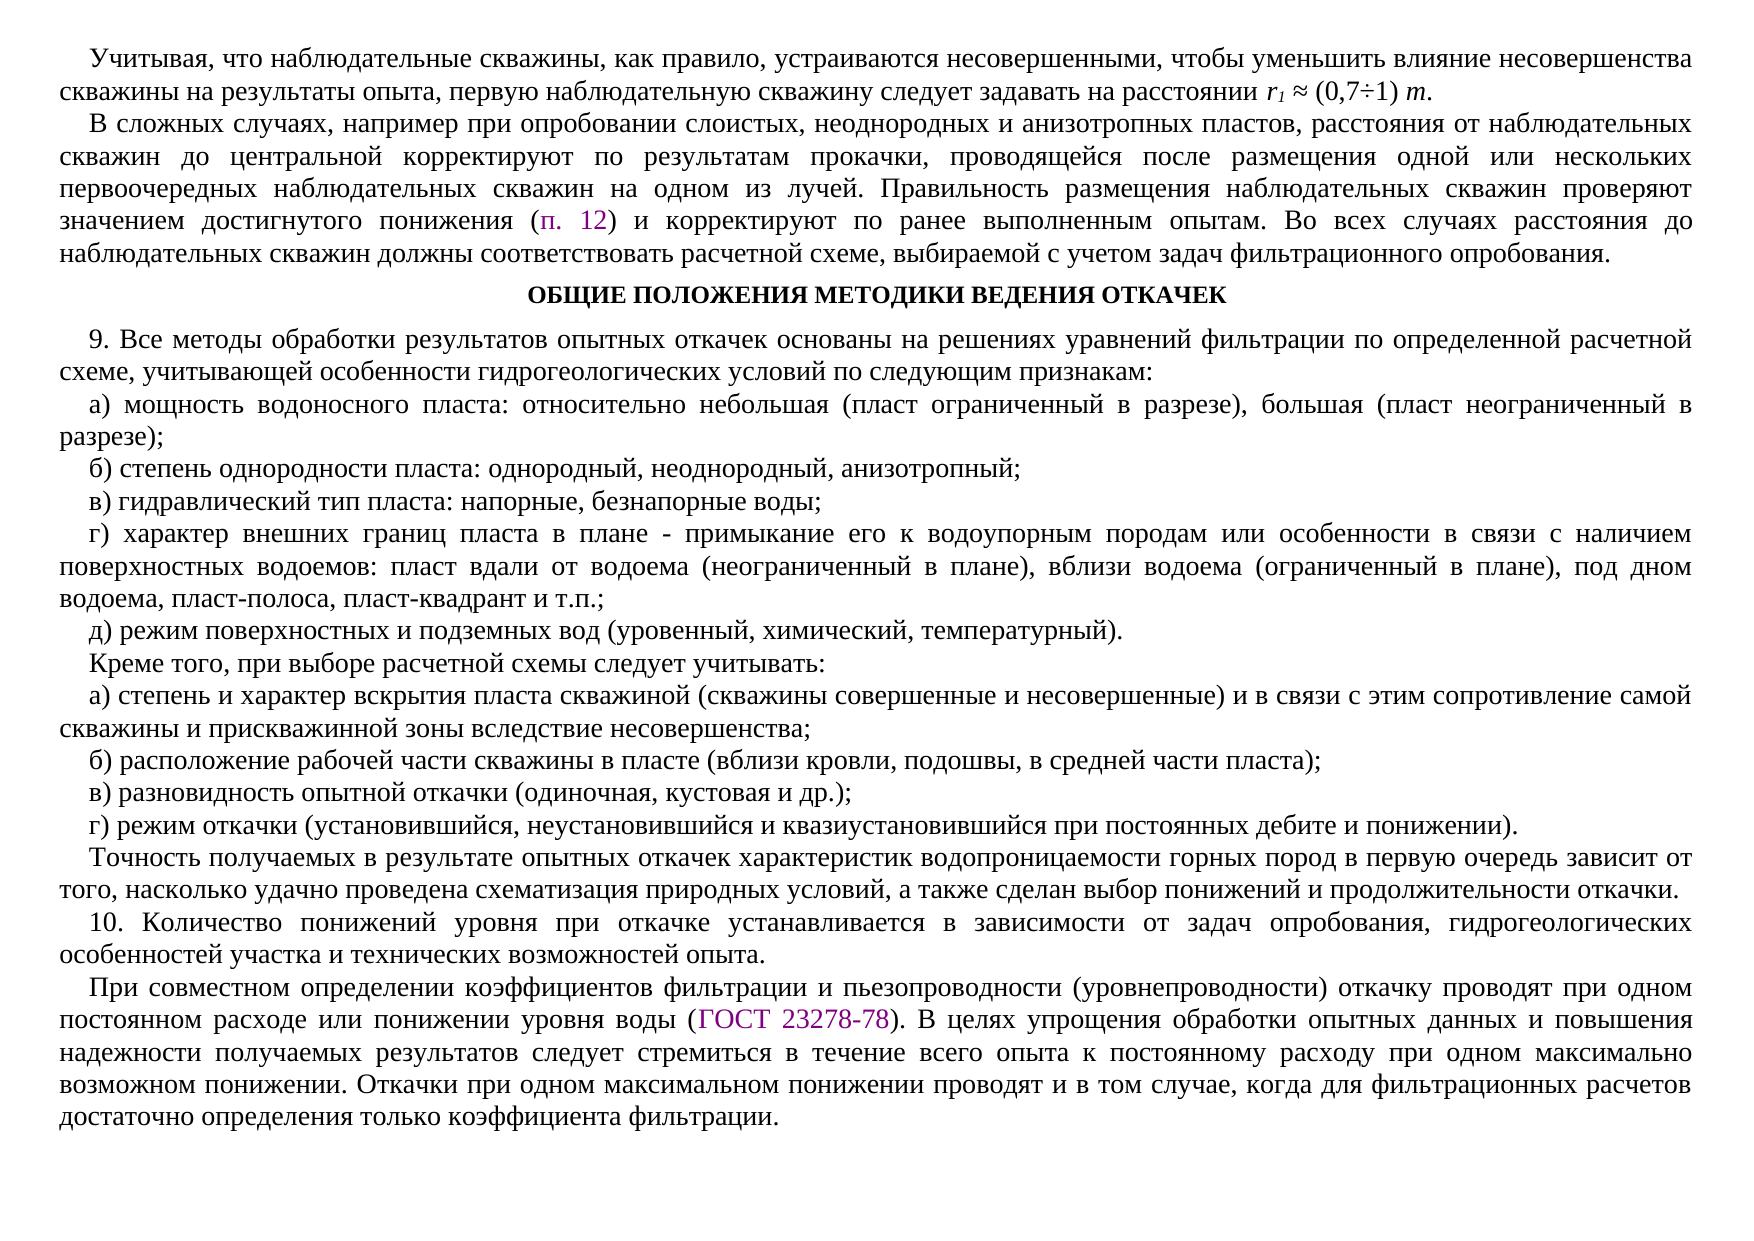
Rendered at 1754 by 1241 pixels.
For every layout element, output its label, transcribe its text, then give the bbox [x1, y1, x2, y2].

text 10. Количество понижений уровня при откачке устанавливается в зависимости от задач опробования, гидрогеологических особенностей участка и технических возможностей опыта. [59, 905, 1695, 970]
text б) расположение рабочей части скважины в пласте (вблизи кровли, подошвы, в средней части пласта); [59, 743, 1695, 775]
text б) степень однородности пласта: однородный, неоднородный, анизотропный; [59, 451, 1695, 484]
text а) мощность водоносного пласта: относительно небольшая (пласт ограниченный в разрезе), большая (пласт неограниченный в разрезе); [59, 387, 1695, 451]
text г) режим откачки (установившийся, неустановившийся и квазиустановившийся при постоянных дебите и понижении). [59, 808, 1695, 840]
text 9. Все методы обработки результатов опытных откачек основаны на решениях уравнений фильтрации по определенной расчетной схеме, учитывающей особенности гидрогеологических условий по следующим признакам: [59, 322, 1695, 387]
text г) характер внешних границ пласта в плане - примыкание его к водоупорным породам или особенности в связи с наличием поверхностных водоемов: пласт вдали от водоема (неограниченный в плане), вблизи водоема (ограниченный в плане), под дном водоема, пласт-полоса, пласт-квадрант и т.п.; [59, 516, 1695, 613]
text д) режим поверхностных и подземных вод (уровенный, химический, температурный). [59, 613, 1695, 646]
text Креме того, при выборе расчетной схемы следует учитывать: [59, 646, 1695, 678]
text в) разновидность опытной откачки (одиночная, кустовая и др.); [59, 775, 1695, 808]
text При совместном определении коэффициентов фильтрации и пьезопроводности (уровнепроводности) откачку проводят при одном постоянном расходе или понижении уровня воды (ГОСТ 23278-78). В целях упрощения обработки опытных данных и повышения надежности получаемых результатов следует стремиться в течение всего опыта к постоянному расходу при одном максимально возможном понижении. Откачки при одном максимальном понижении проводят и в том случае, когда для фильтрационных расчетов достаточно определения только коэффициента фильтрации. [59, 970, 1695, 1132]
text а) степень и характер вскрытия пласта скважиной (скважины совершенные и несовершенные) и в связи с этим сопротивление самой скважины и прискважинной зоны вследствие несовершенства; [59, 678, 1695, 743]
text ОБЩИЕ ПОЛОЖЕНИЯ МЕТОДИКИ ВЕДЕНИЯ ОТКАЧЕК [59, 281, 1695, 309]
text Точность получаемых в результате опытных откачек характеристик водопроницаемости горных пород в первую очередь зависит от того, насколько удачно проведена схематизация природных условий, а также сделан выбор понижений и продолжительности откачки. [59, 840, 1695, 905]
text В сложных случаях, например при опробовании слоистых, неоднородных и анизотропных пластов, расстояния от наблюдательных скважин до центральной корректируют по результатам прокачки, проводящейся после размещения одной или нескольких первоочередных наблюдательных скважин на одном из лучей. Правильность размещения наблюдательных скважин проверяют значением достигнутого понижения (п. 12) и корректируют по ранее выполненным опытам. Во всех случаях расстояния до наблюдательных скважин должны соответствовать расчетной схеме, выбираемой с учетом задач фильтрационного опробования. [59, 106, 1695, 268]
text в) гидравлический тип пласта: напорные, безнапорные воды; [59, 484, 1695, 516]
text Учитывая, что наблюдательные скважины, как правило, устраиваются несовершенными, чтобы уменьшить влияние несовершенства скважины на результаты опыта, первую наблюдательную скважину следует задавать на расстоянии r1 ≈ (0,7÷1) т. [59, 41, 1695, 106]
